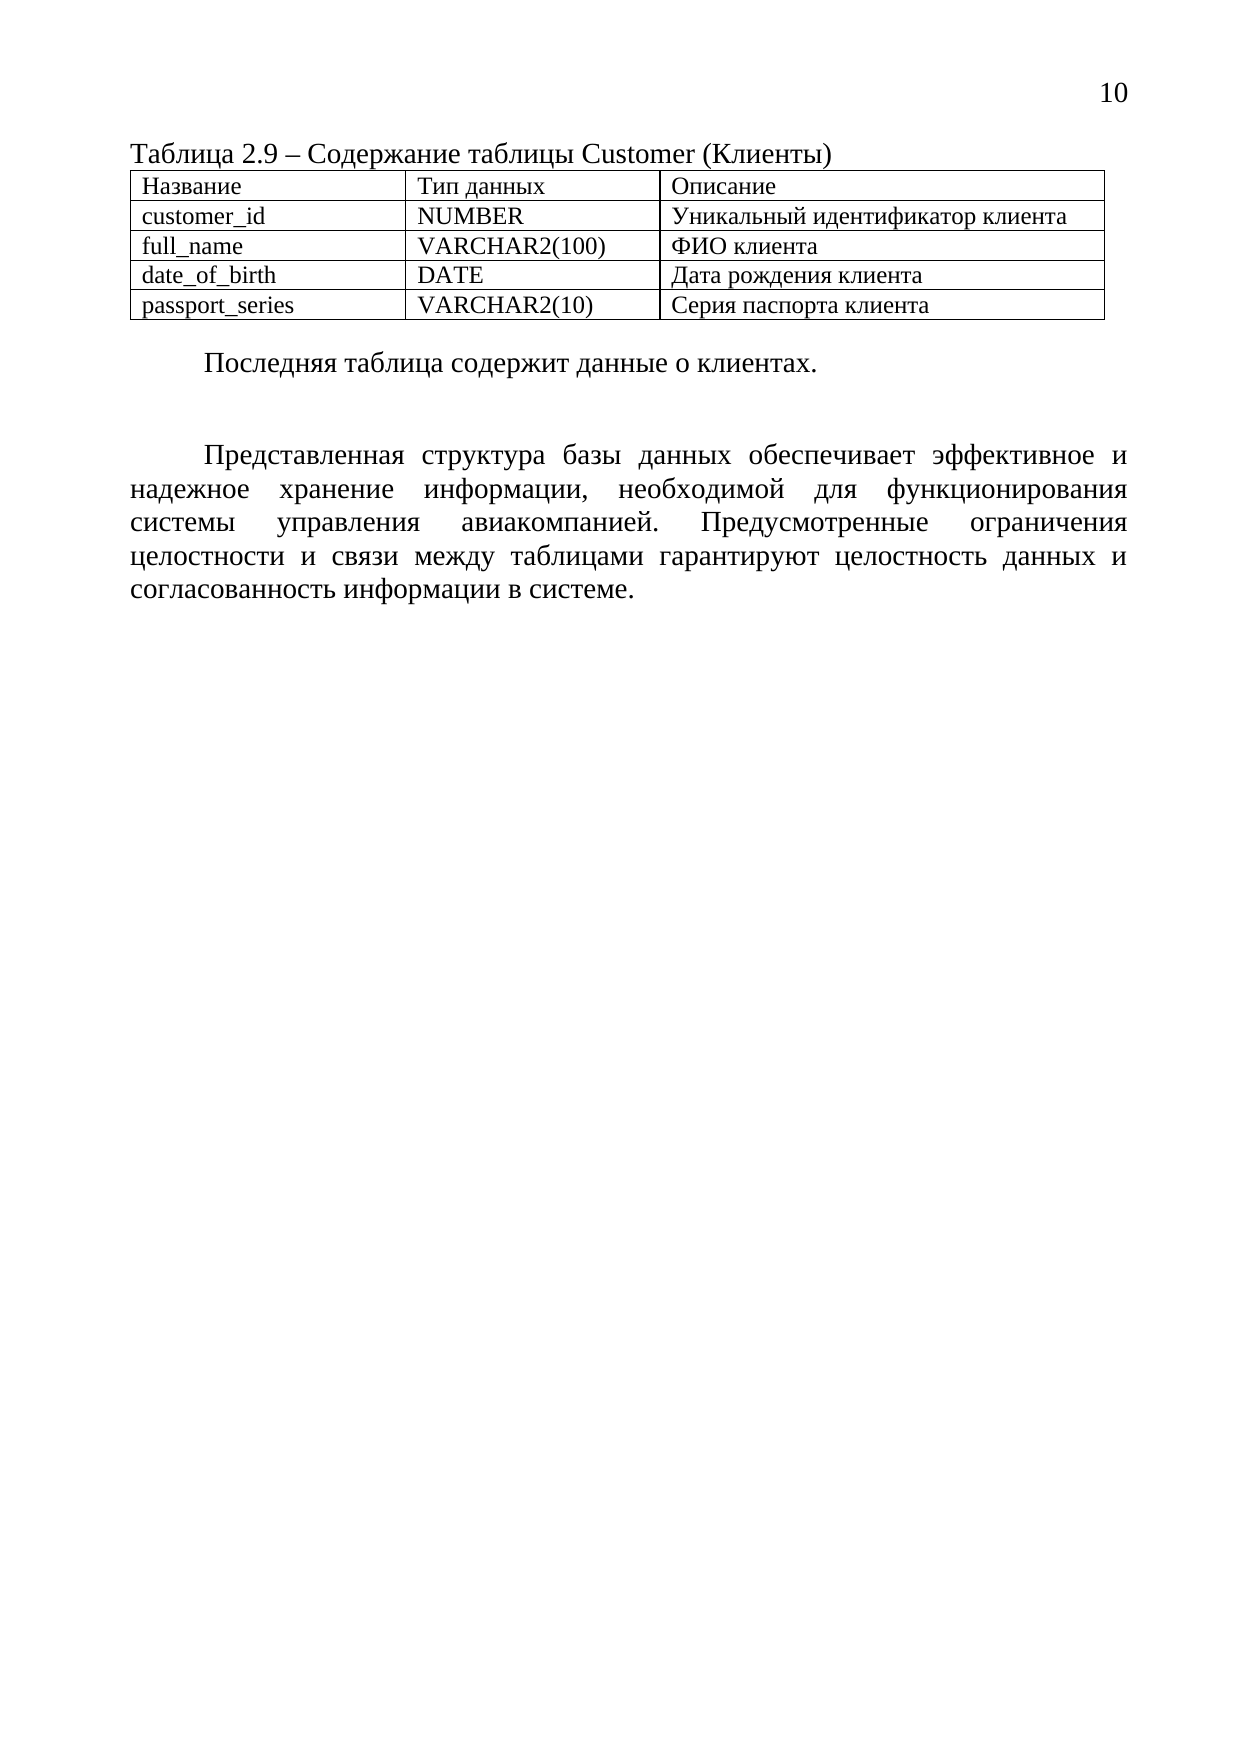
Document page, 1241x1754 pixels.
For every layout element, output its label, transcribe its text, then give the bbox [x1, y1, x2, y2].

text Представленная структура базы данных обеспечивает эффективное и надежное хранение информации, необходимой для функционирования системы управления авиакомпанией. Предусмотренные ограничения целостности и связи между таблицами гарантируют целостность данных и согласованность информации в системе. [130, 437, 1128, 605]
table_cell passport_series [131, 290, 405, 319]
text Последняя таблица содержит данные о клиентах. [130, 345, 1128, 379]
table_cell Серия паспорта клиента [661, 290, 1104, 319]
table_cell Уникальный идентификатор клиента [661, 201, 1104, 230]
table_header Тип данных [406, 171, 659, 200]
table_cell VARCHAR2(100) [406, 231, 659, 259]
table_cell Дата рождения клиента [661, 261, 1104, 289]
table_cell customer_id [131, 201, 405, 230]
table_cell ФИО клиента [661, 231, 1104, 259]
table_cell VARCHAR2(10) [406, 290, 659, 319]
table_cell full_name [131, 231, 405, 259]
table_cell date_of_birth [131, 261, 405, 289]
text Таблица 2.9 – Содержание таблицы Customer (Клиенты) [130, 137, 1128, 170]
table_header Описание [661, 171, 1104, 200]
table_cell DATE [406, 261, 659, 289]
table_header Название [131, 171, 405, 200]
table_cell NUMBER [406, 201, 659, 230]
